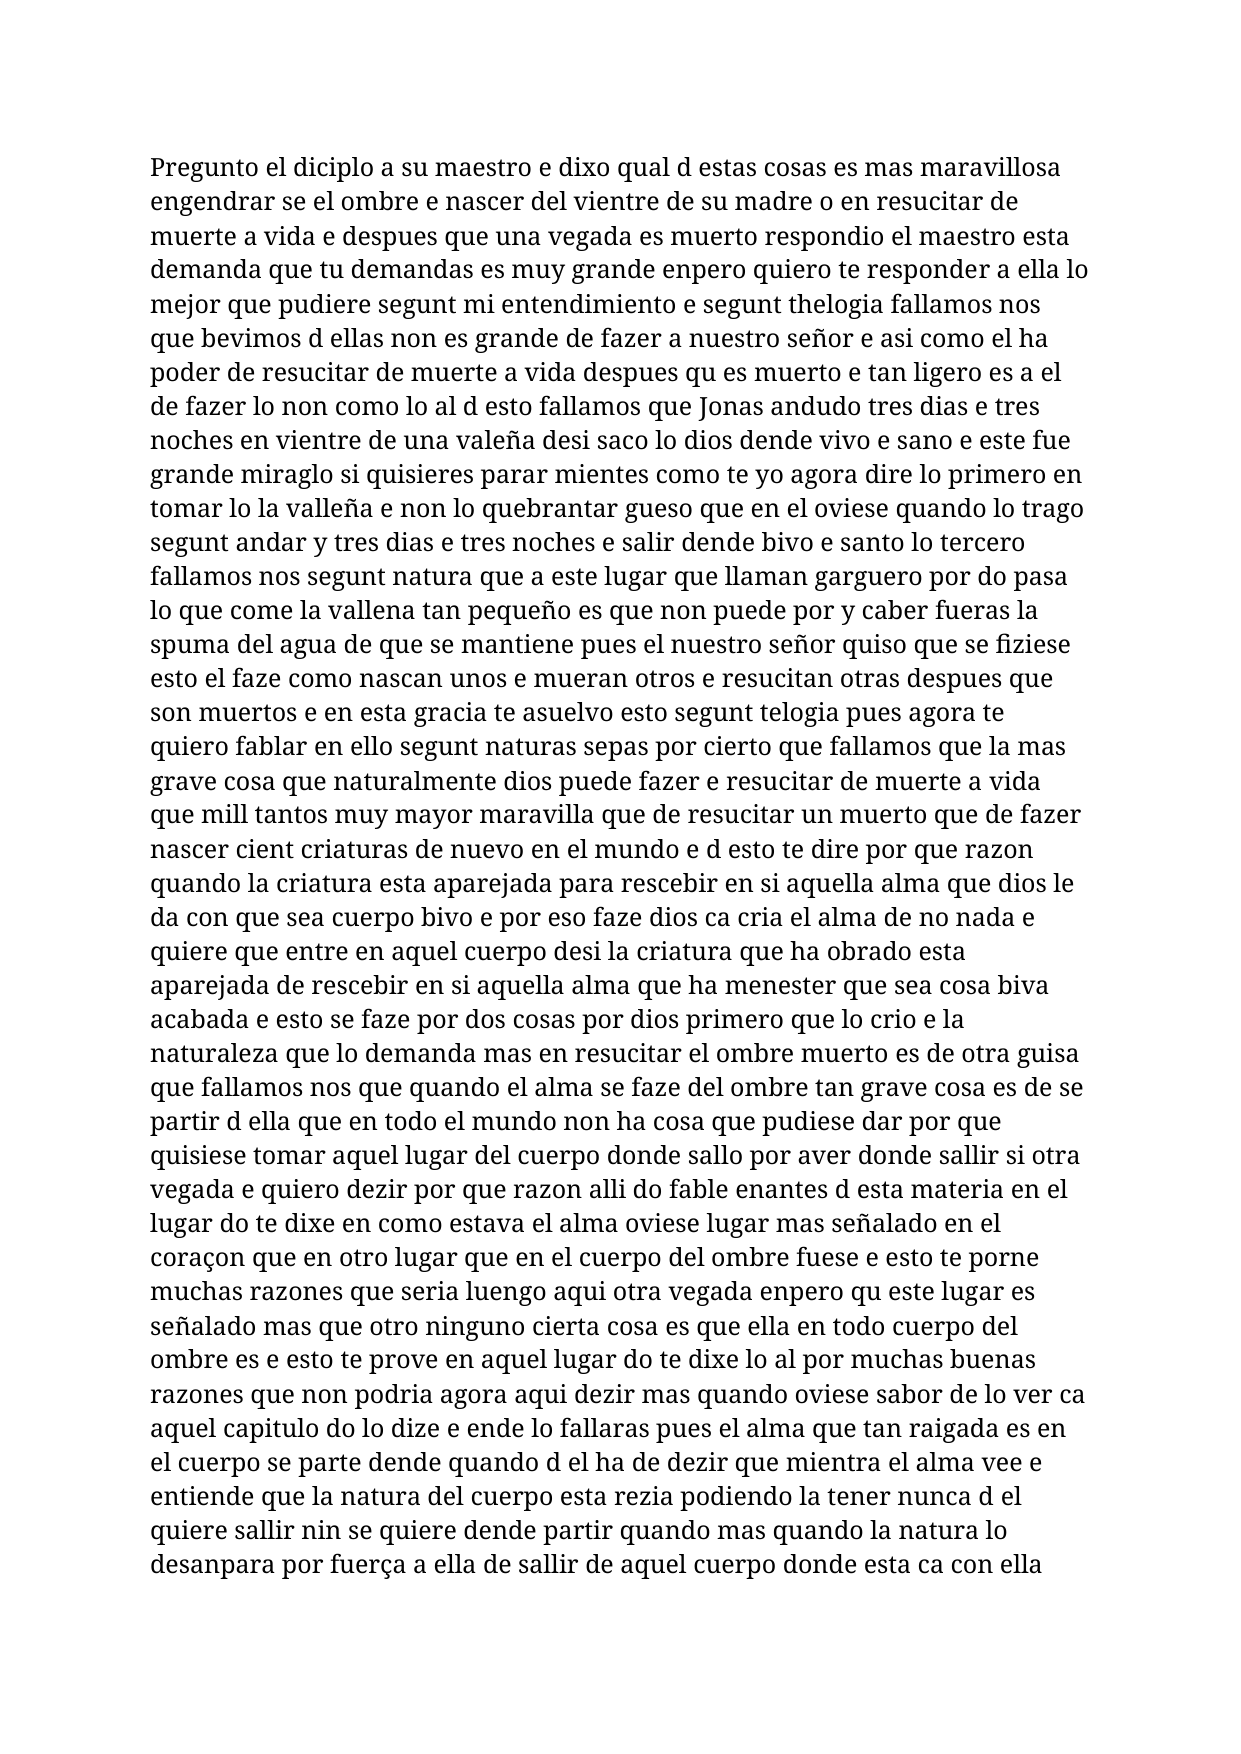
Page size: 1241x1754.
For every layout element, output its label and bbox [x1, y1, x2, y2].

text [150, 150, 1090, 1581]
